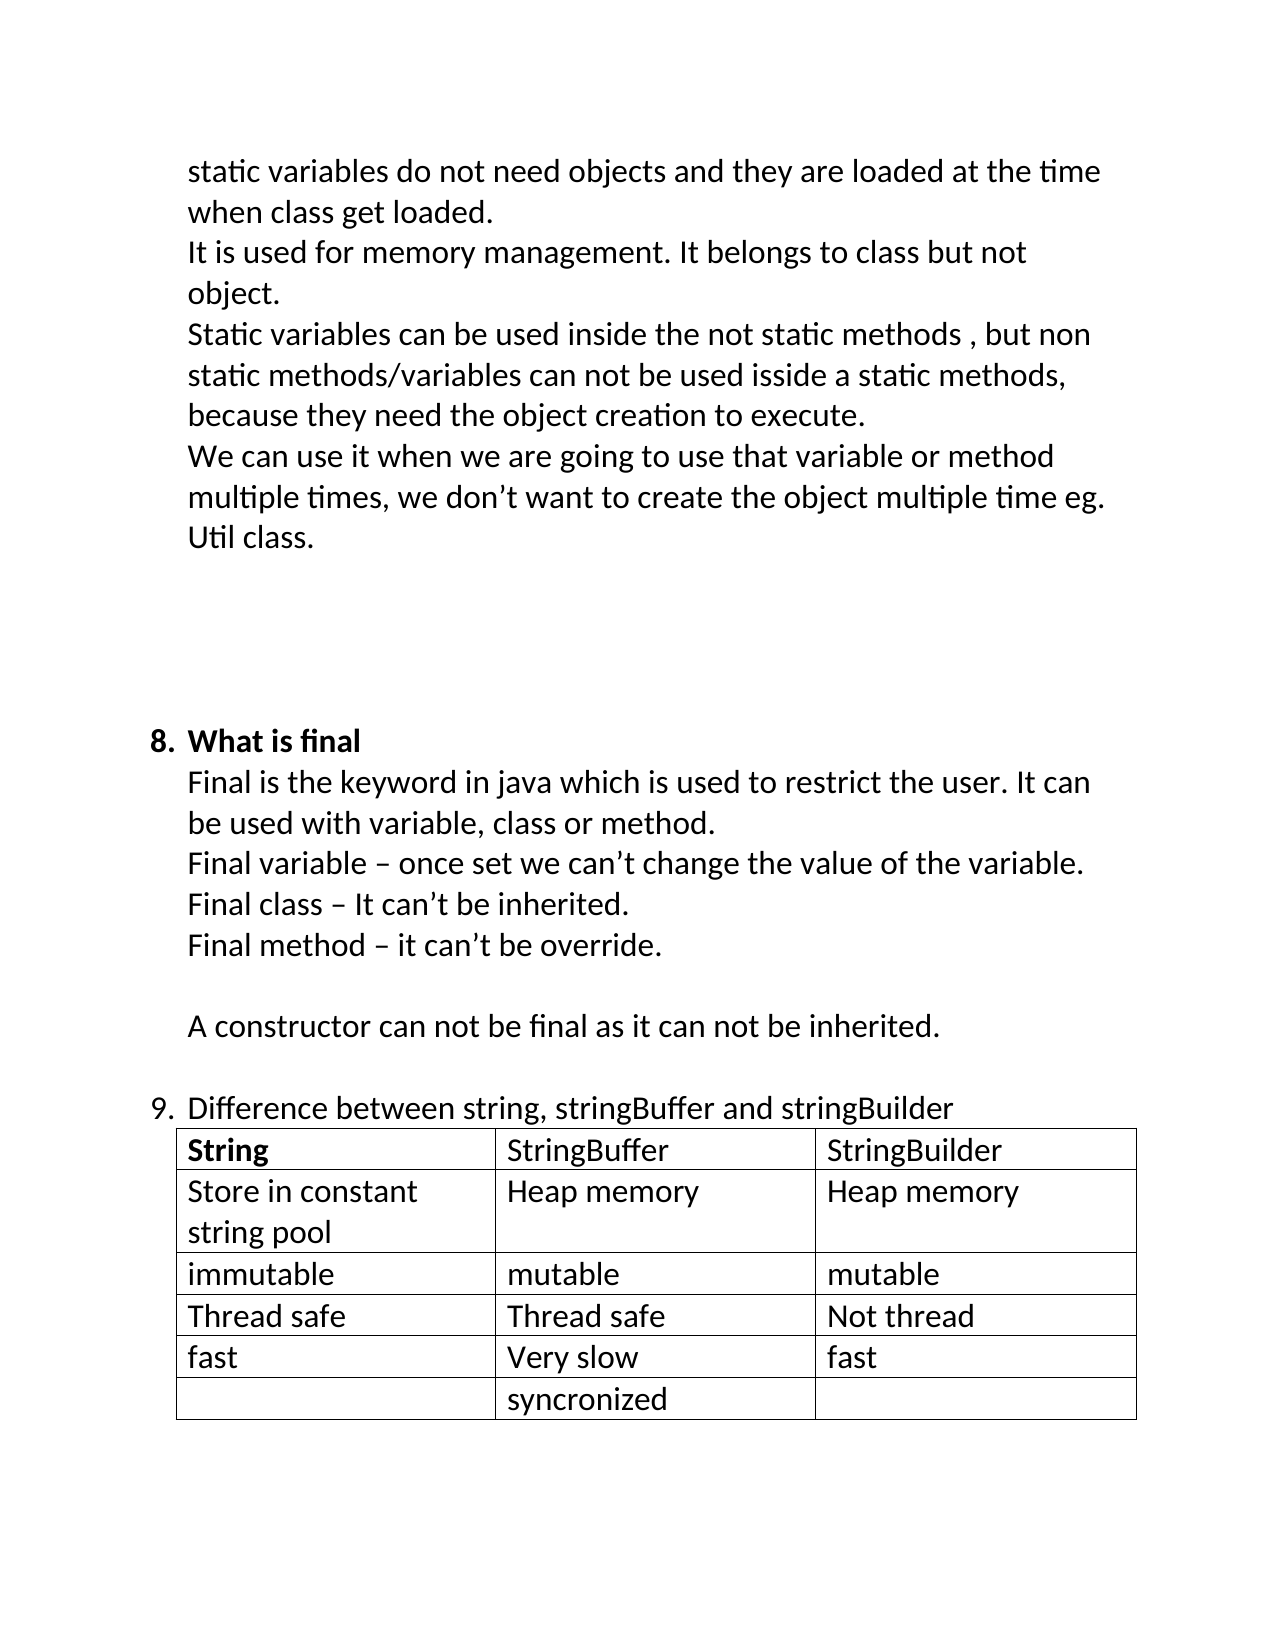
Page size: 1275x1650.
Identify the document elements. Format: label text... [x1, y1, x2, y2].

table_cell mutable [496, 1253, 815, 1293]
table_header String [177, 1129, 495, 1169]
list Final class – It can’t be inherited. [187, 883, 1125, 924]
list Static variables can be used inside the not static methods , but non static methods/variables can not be used isside a static methods, because they need the object creation to execute. [187, 313, 1125, 435]
table_cell [177, 1378, 495, 1419]
list A constructor can not be final as it can not be inherited. [187, 1005, 1125, 1046]
list Final variable – once set we can’t change the value of the variable. [187, 842, 1125, 883]
table_cell fast [816, 1336, 1136, 1377]
table_header StringBuilder [816, 1129, 1136, 1169]
table_cell Store in constant string pool [177, 1170, 495, 1252]
table_cell Heap memory [816, 1170, 1136, 1252]
list We can use it when we are going to use that variable or method multiple times, we don’t want to create the object multiple time eg. Util class. [187, 435, 1125, 557]
list What is final [150, 720, 1125, 761]
list static variables do not need objects and they are loaded at the time when class get loaded. [187, 150, 1125, 231]
table_cell syncronized [496, 1378, 815, 1419]
table_cell [816, 1378, 1136, 1419]
table_cell mutable [816, 1253, 1136, 1293]
table_cell Heap memory [496, 1170, 815, 1252]
list Final is the keyword in java which is used to restrict the user. It can be used with variable, class or method. [187, 761, 1125, 842]
table_cell immutable [177, 1253, 495, 1293]
table_cell fast [177, 1336, 495, 1377]
table_cell Very slow [496, 1336, 815, 1377]
table_cell Not thread [816, 1295, 1136, 1335]
table_cell Thread safe [496, 1295, 815, 1335]
list Final method – it can’t be override. [187, 924, 1125, 964]
list It is used for memory management. It belongs to class but not object. [187, 231, 1125, 313]
list Difference between string, stringBuffer and stringBuilder [150, 1087, 1125, 1127]
table_header StringBuffer [496, 1129, 815, 1169]
table_cell Thread safe [177, 1295, 495, 1335]
